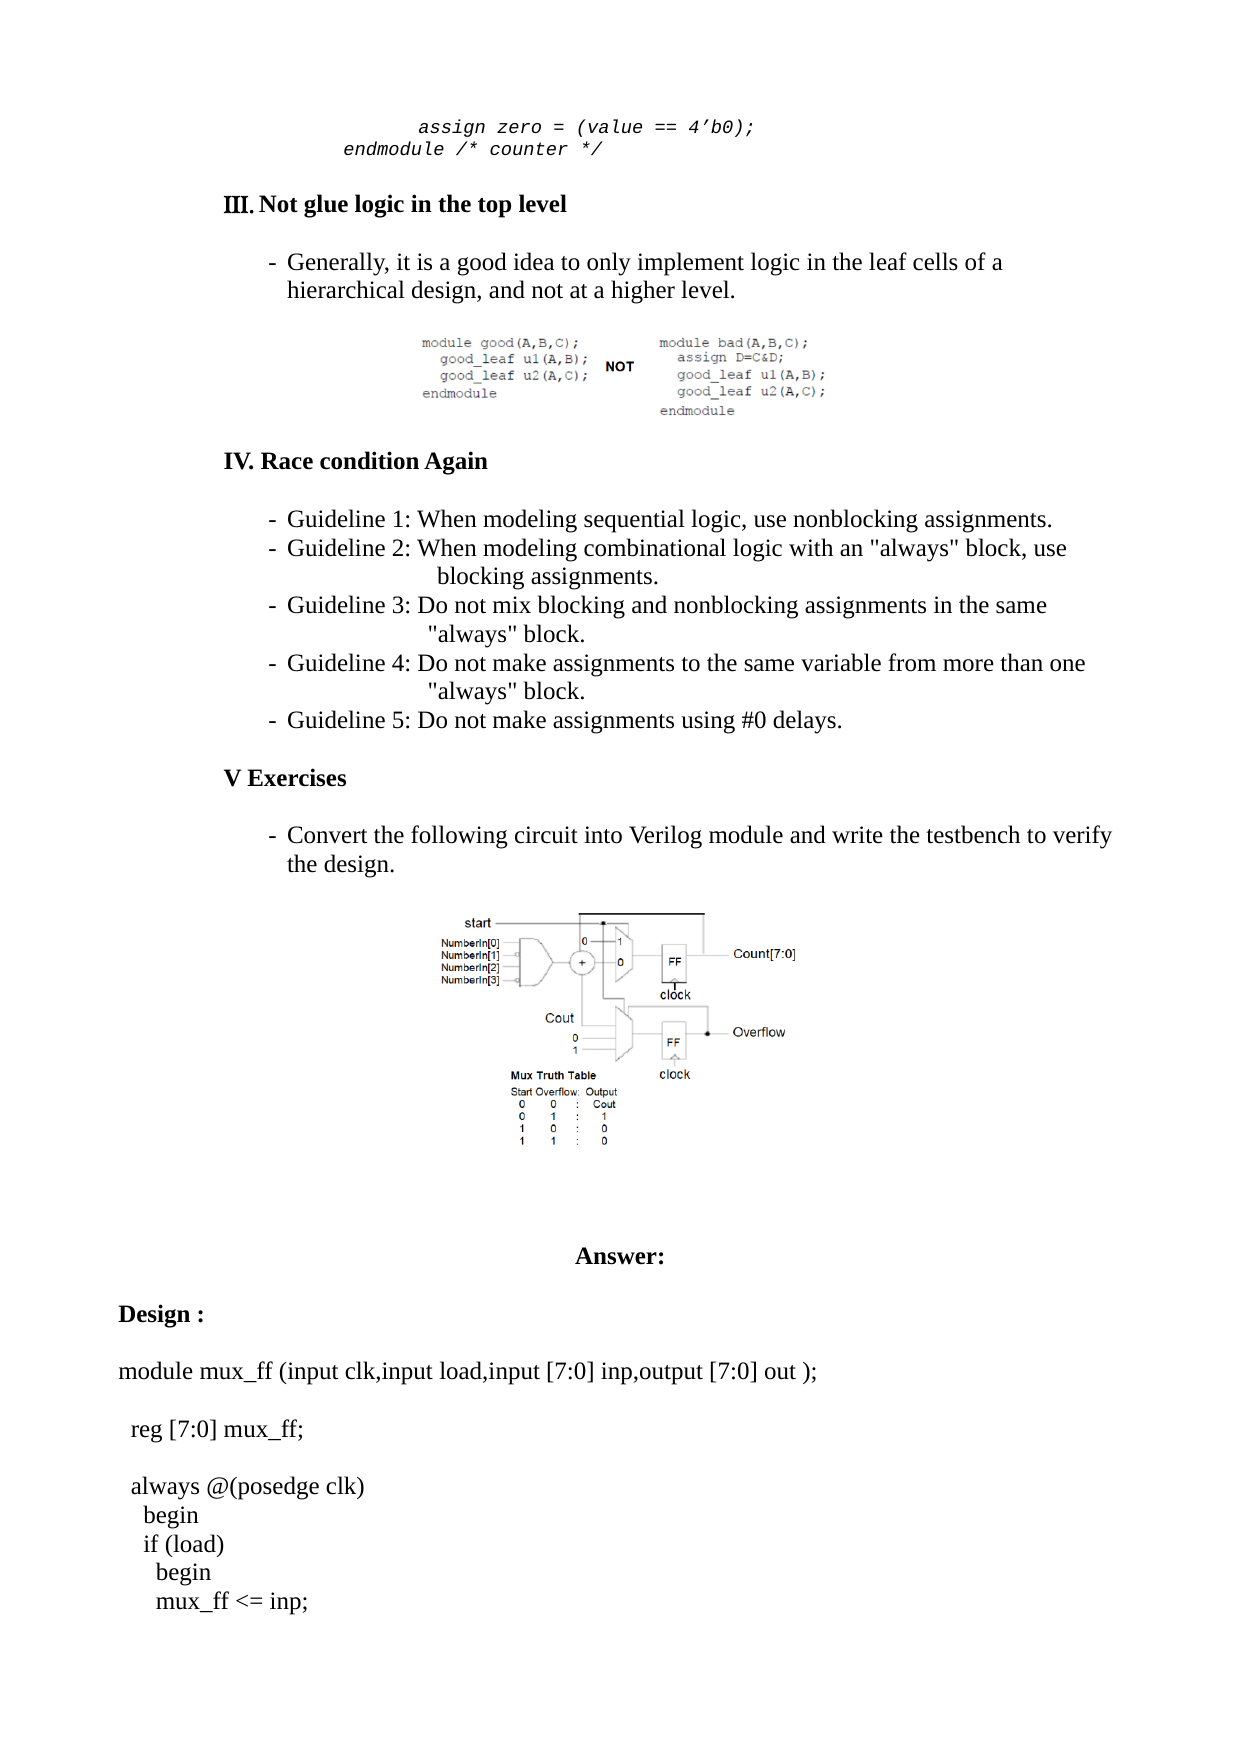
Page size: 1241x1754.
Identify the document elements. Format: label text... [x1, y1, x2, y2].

text V Exercises [223, 763, 1122, 791]
list Guideline 5: Do not make assignments using #0 delays. [268, 705, 1122, 734]
list Guideline 3: Do not mix blocking and nonblocking assignments in the same "always" block. [268, 590, 1122, 648]
list Not glue logic in the top level [223, 189, 1122, 218]
text Design : [118, 1299, 1122, 1327]
list Convert the following circuit into Verilog module and write the testbench to verify the design. [268, 820, 1122, 878]
text IV. Race condition Again [223, 446, 1122, 475]
text blocking assignments. [437, 561, 1122, 590]
picture [414, 333, 827, 418]
text assign zero = (value == 4’b0); [118, 118, 1122, 139]
list Guideline 2: When modeling combinational logic with an "always" block, use [268, 533, 1122, 561]
text reg [7:0] mux_ff; [118, 1414, 1122, 1442]
text begin [118, 1500, 1122, 1529]
text endmodule /* counter */ [118, 139, 1122, 161]
text mux_ff <= inp; [118, 1586, 1122, 1615]
text if (load) [118, 1529, 1122, 1557]
list Guideline 4: Do not make assignments to the same variable from more than one "always" block. [268, 648, 1122, 705]
text Answer: [118, 1241, 1122, 1270]
list Generally, it is a good idea to only implement logic in the leaf cells of a hierarchical design, and not at a higher level. [268, 247, 1122, 304]
text begin [118, 1557, 1122, 1586]
text always @(posedge clk) [118, 1471, 1122, 1500]
text module mux_ff (input clk,input load,input [7:0] inp,output [7:0] out ); [118, 1356, 1122, 1385]
list Guideline 1: When modeling sequential logic, use nonblocking assignments. [268, 504, 1122, 533]
picture [433, 906, 808, 1155]
